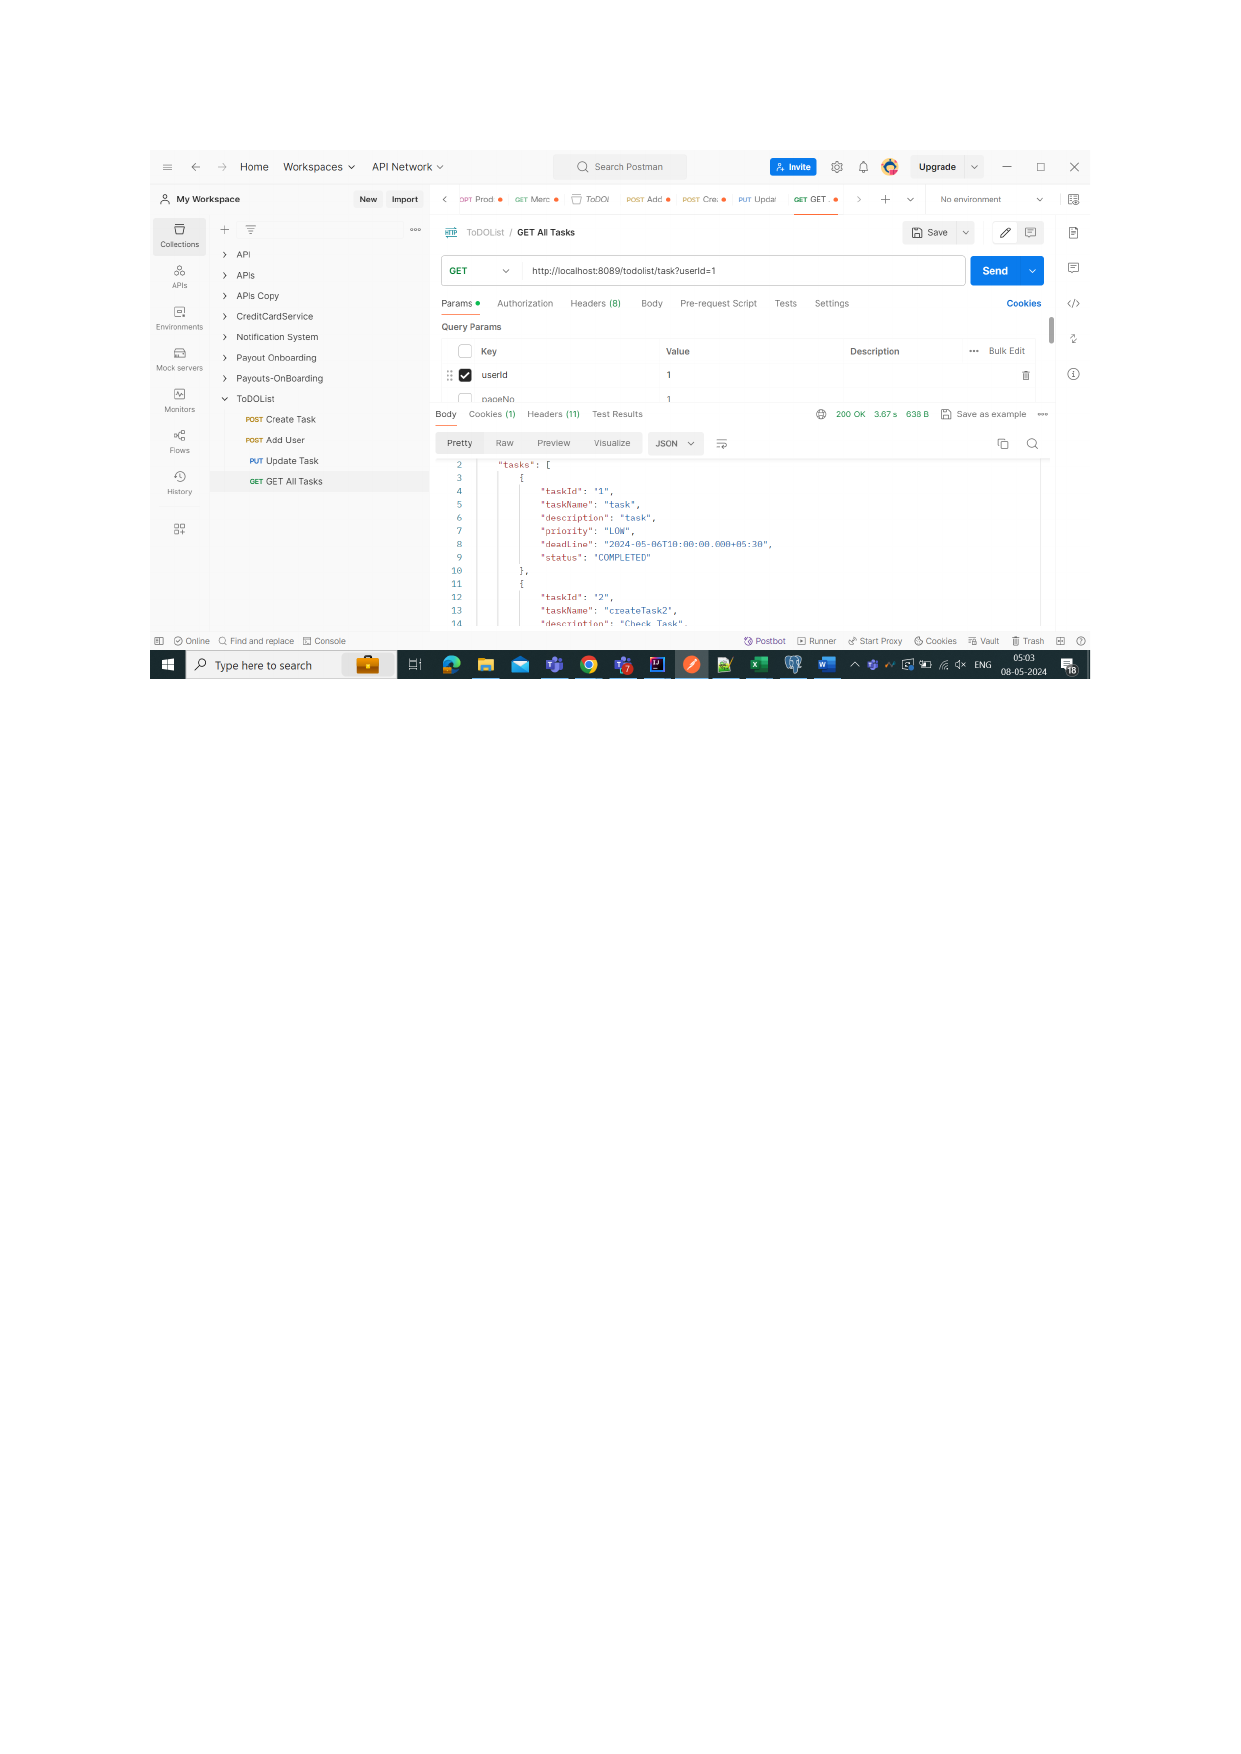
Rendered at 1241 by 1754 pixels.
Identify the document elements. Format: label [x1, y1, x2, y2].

picture [150, 150, 1091, 679]
